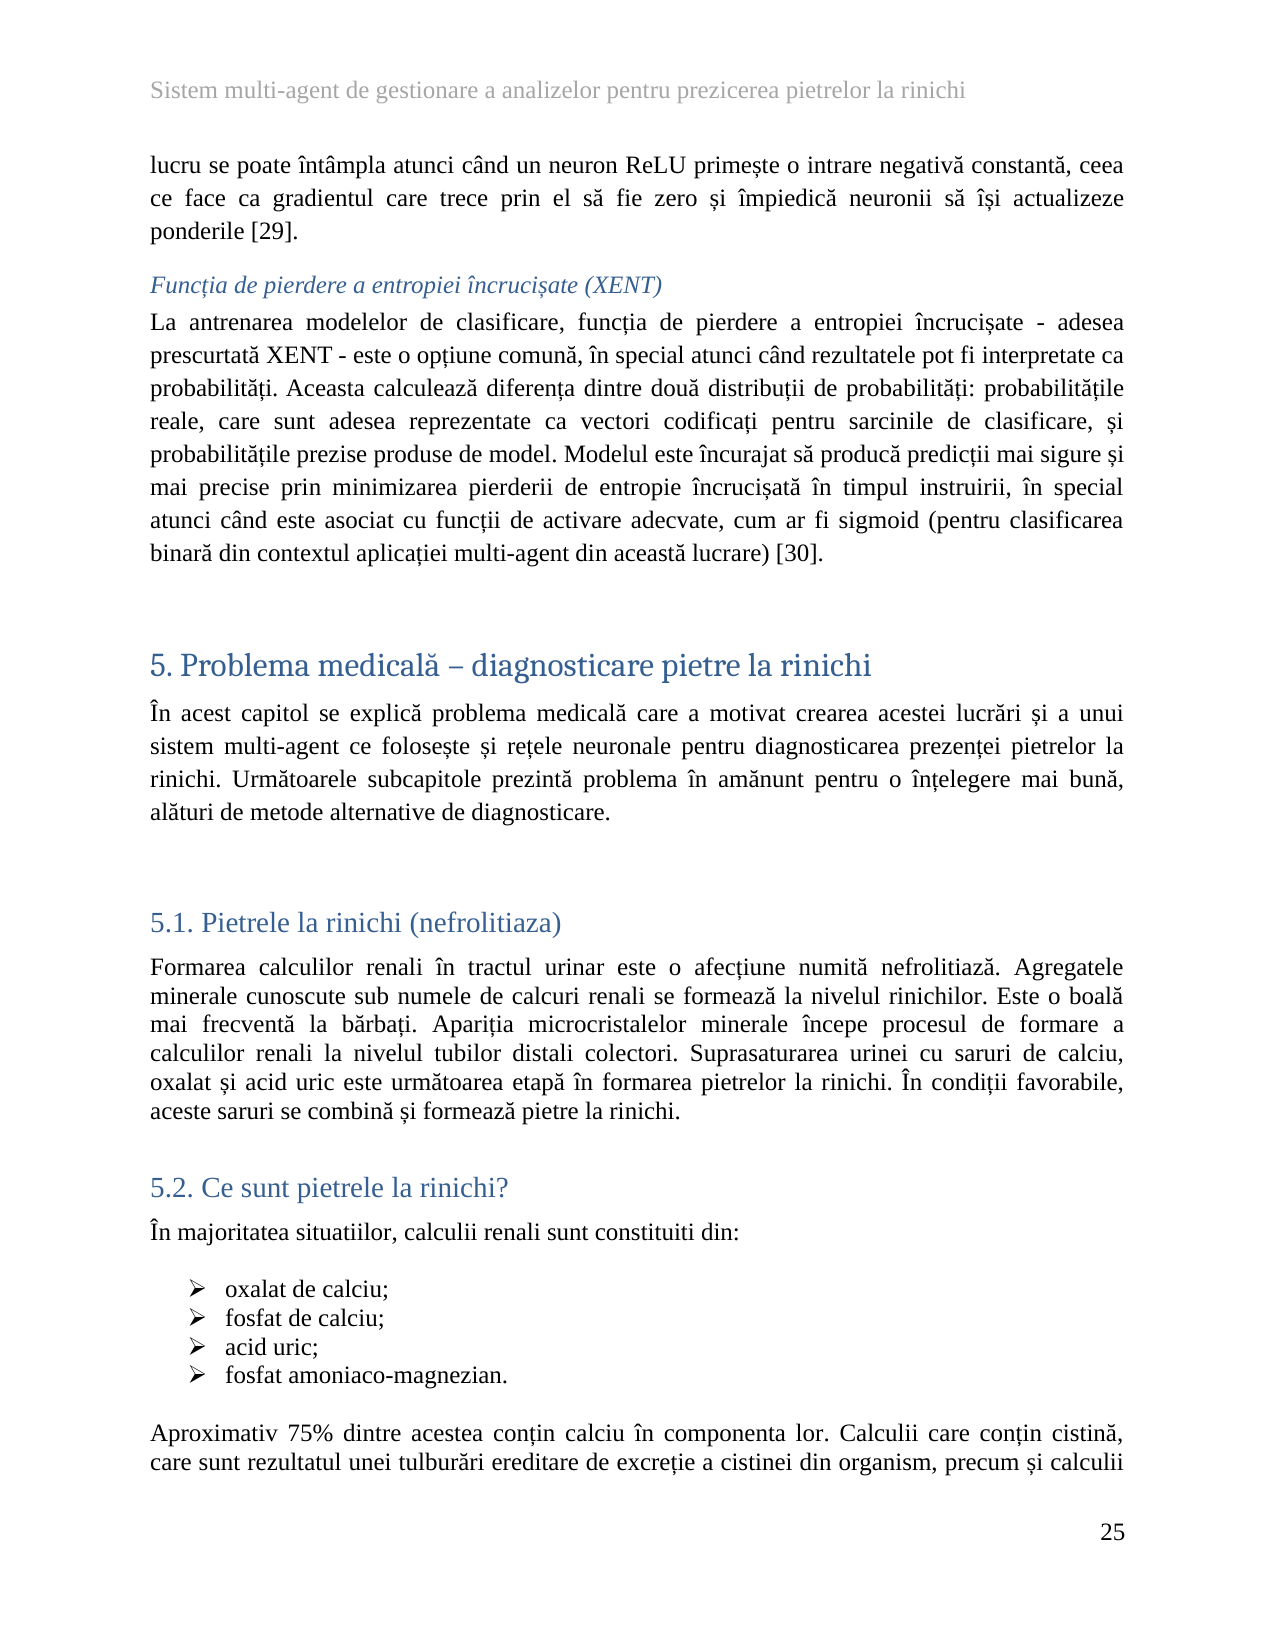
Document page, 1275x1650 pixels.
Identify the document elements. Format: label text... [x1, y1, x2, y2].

list oxalat de calciu; [187, 1274, 1125, 1303]
subtitle 5.2. Ce sunt pietrele la rinichi? [150, 1170, 1125, 1203]
subtitle 5.1. Pietrele la rinichi (nefrolitiaza) [150, 905, 1125, 939]
list fosfat amoniaco-magnezian. [187, 1361, 1125, 1389]
subtitle 5. Problema medicală – diagnosticare pietre la rinichi [150, 646, 1125, 684]
text În acest capitol se explică problema medicală care a motivat crearea acestei lucrări și a unui sistem multi-agent ce folosește și rețele neuronale pentru diagnosticarea prezenței pietrelor la rinichi. Următoarele subcapitole prezintă problema în amănunt pentru o înțelegere mai bună, alături de metode alternative de diagnosticare. [150, 698, 1125, 826]
list fosfat de calciu; [187, 1303, 1125, 1332]
text În majoritatea situatiilor, calculii renali sunt constituiti din: [150, 1217, 1125, 1246]
text Formarea calculilor renali în tractul urinar este o afecțiune numită nefrolitiază. Agregatele minerale cunoscute sub numele de calcuri renali se formează la nivelul rinichilor. Este o boală mai frecventă la bărbați. Apariția microcristalelor minerale începe procesul de formare a calculilor renali la nivelul tubilor distali colectori. Suprasaturarea urinei cu saruri de calciu, oxalat și acid uric este următoarea etapă în formarea pietrelor la rinichi. În condiții favorabile, aceste saruri se combină și formează pietre la rinichi. [150, 952, 1125, 1124]
list acid uric; [187, 1332, 1125, 1361]
subtitle Funcția de pierdere a entropiei încrucișate (XENT) [150, 270, 1125, 299]
